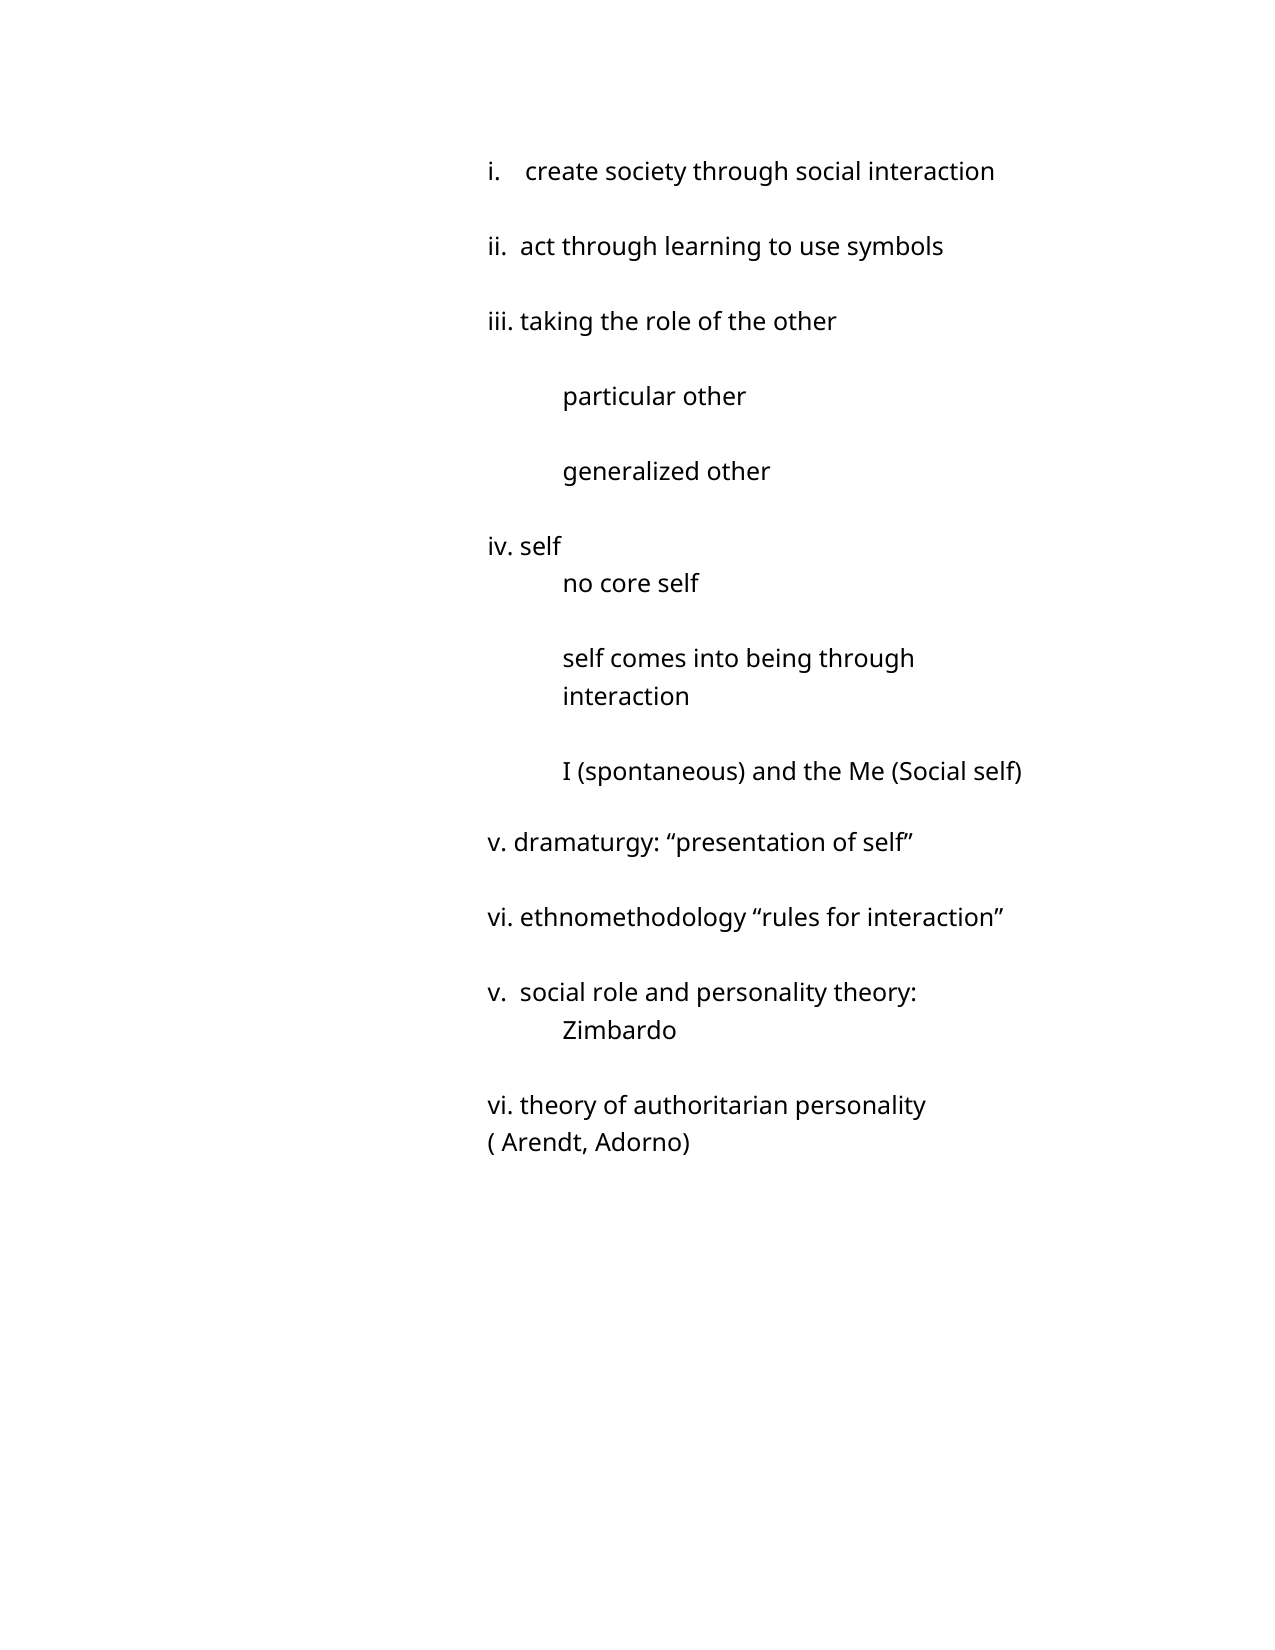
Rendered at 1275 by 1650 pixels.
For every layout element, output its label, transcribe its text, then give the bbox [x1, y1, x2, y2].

text ( Arendt, Adorno) [187, 1122, 1087, 1159]
text ii. act through learning to use symbols [487, 225, 1087, 262]
text generalized other [412, 450, 1087, 487]
text iv. self [412, 525, 1087, 562]
text particular other [412, 375, 1087, 412]
text v. dramaturgy: “presentation of self” [187, 822, 1087, 859]
text iii. taking the role of the other [412, 300, 1087, 337]
text vi. ethnomethodology “rules for interaction” [187, 897, 1087, 934]
text I (spontaneous) and the Me (Social self) [487, 750, 1087, 787]
list create society through social interaction [487, 150, 1087, 187]
text no core self [412, 562, 1087, 600]
text self comes into being through interaction [412, 637, 1087, 712]
text vi. theory of authoritarian personality [187, 1084, 1087, 1122]
text v. social role and personality theory: Zimbardo [187, 972, 1087, 1047]
